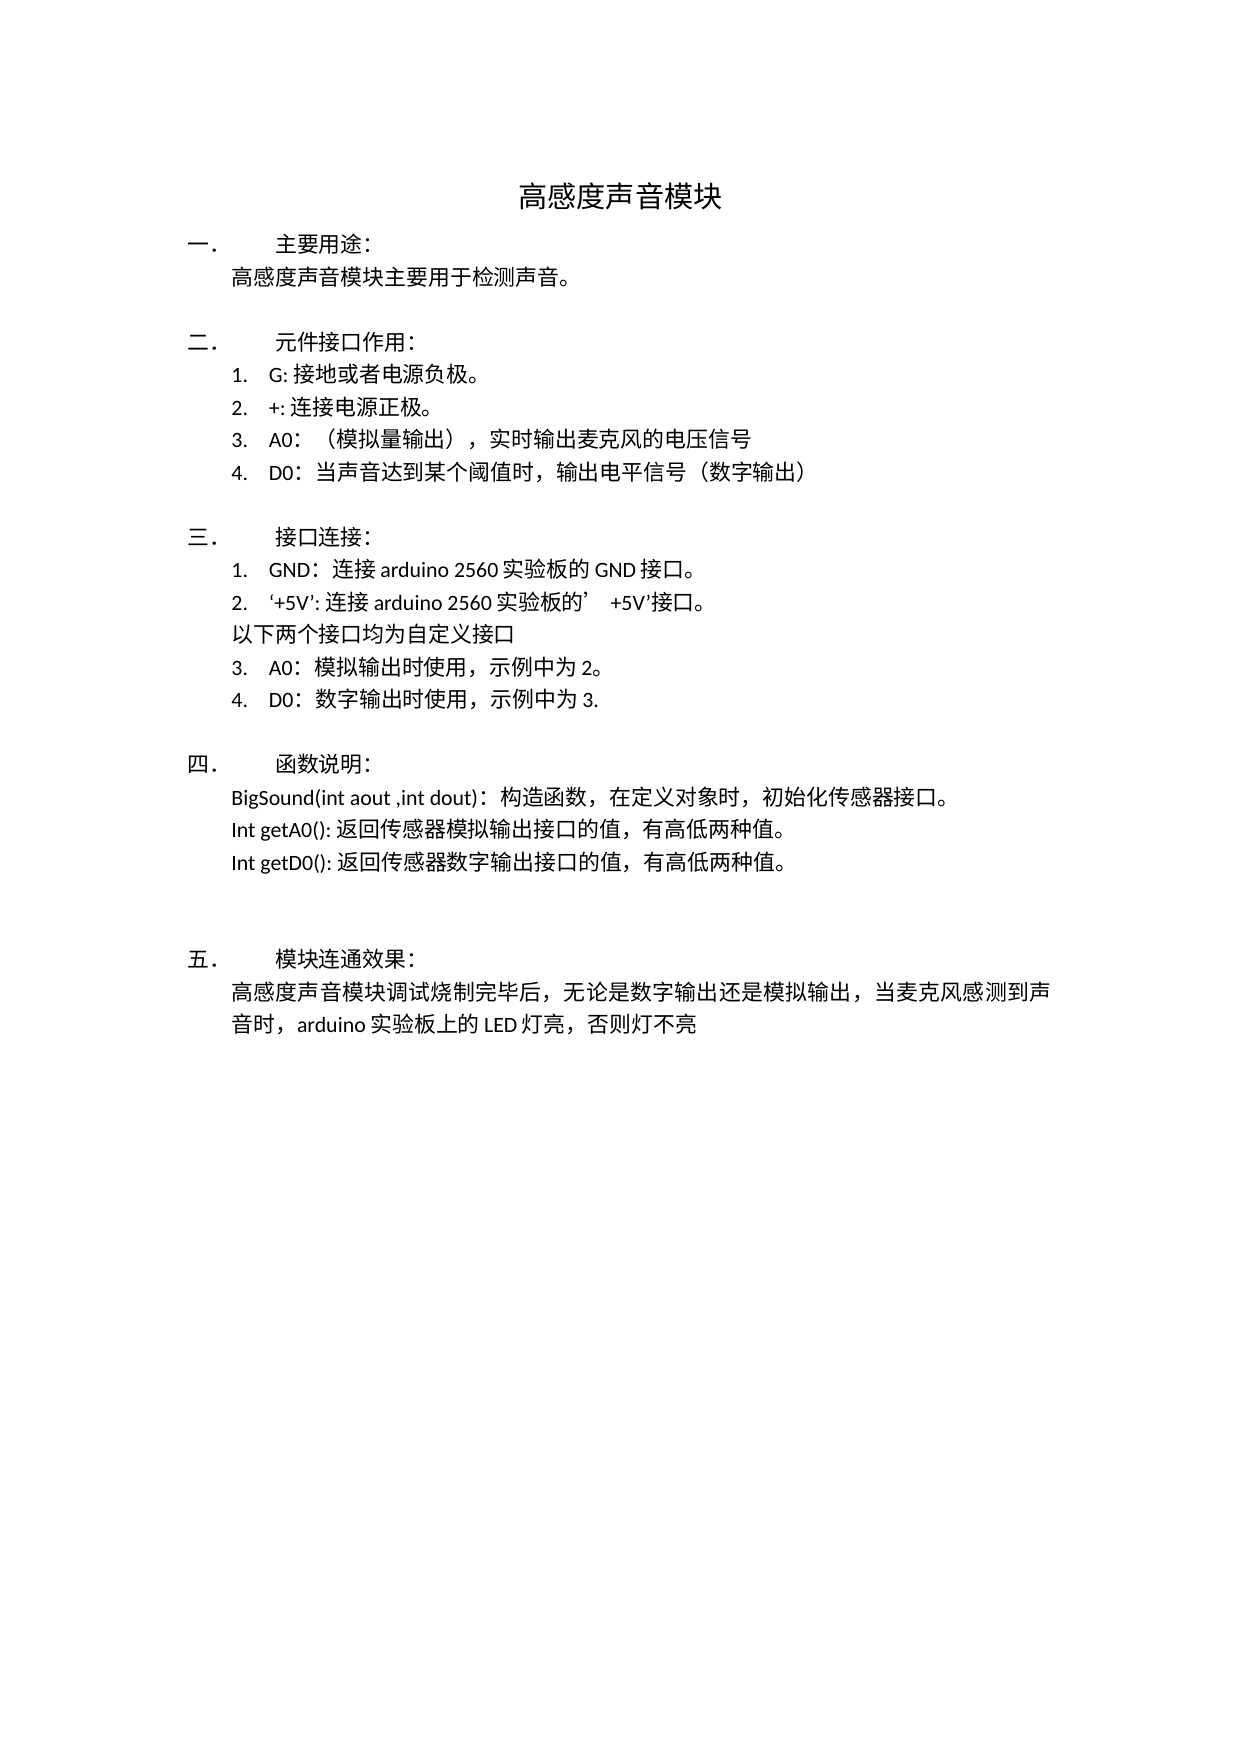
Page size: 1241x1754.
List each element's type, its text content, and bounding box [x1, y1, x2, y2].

list G: 接地或者电源负极。 [231, 357, 1053, 389]
text 高感度声音模块 [187, 162, 1053, 227]
text 高感度声音模块调试烧制完毕后，无论是数字输出还是模拟输出，当麦克风感测到声音时，arduino实验板上的LED灯亮，否则灯不亮 [231, 974, 1053, 1039]
list 元件接口作用： [187, 324, 1053, 357]
list +: 连接电源正极。 [231, 389, 1053, 422]
list A0：模拟输出时使用，示例中为2。 [231, 649, 1053, 682]
text Int getD0(): 返回传感器数字输出接口的值，有高低两种值。 [187, 844, 1053, 877]
list 函数说明： [187, 747, 1053, 779]
list ‘+5V’: 连接arduino 2560实验板的’ +5V’接口。 [231, 584, 1053, 617]
list 接口连接： [187, 519, 1053, 552]
list D0：当声音达到某个阈值时，输出电平信号（数字输出） [231, 454, 1053, 487]
list D0：数字输出时使用，示例中为3. [231, 682, 1053, 714]
list 模块连通效果： [187, 942, 1053, 974]
list Int getA0(): 返回传感器模拟输出接口的值，有高低两种值。 [231, 812, 1053, 844]
list GND：连接arduino 2560实验板的GND接口。 [231, 552, 1053, 584]
text 以下两个接口均为自定义接口 [231, 617, 1053, 649]
list 主要用途： [187, 227, 1053, 259]
list BigSound(int aout ,int dout)：构造函数，在定义对象时，初始化传感器接口。 [231, 779, 1053, 812]
text 高感度声音模块主要用于检测声音。 [187, 259, 1053, 292]
list A0：（模拟量输出），实时输出麦克风的电压信号 [231, 422, 1053, 454]
